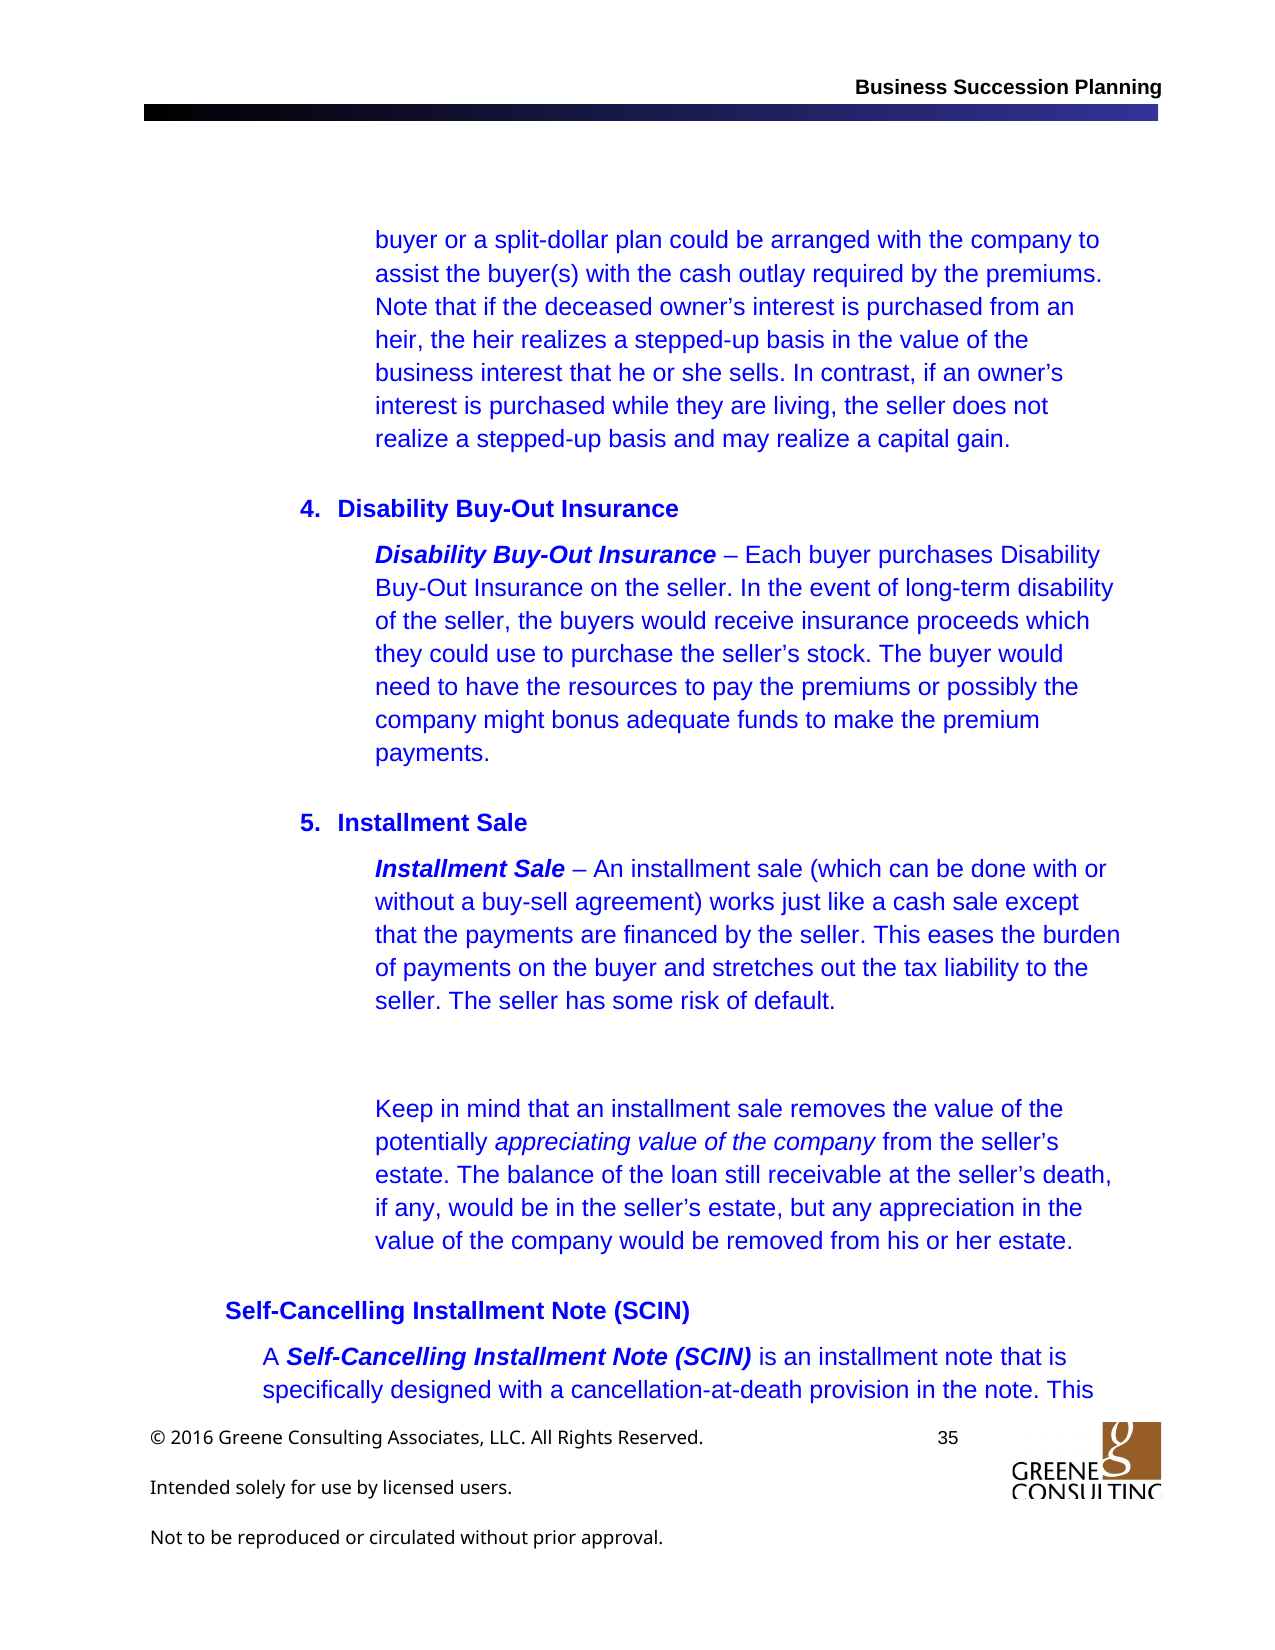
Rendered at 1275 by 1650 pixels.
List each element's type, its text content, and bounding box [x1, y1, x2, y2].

picture [1011, 1422, 1161, 1498]
subtitle Self-Cancelling Installment Note (SCIN) [225, 1296, 1125, 1325]
subtitle Installment Sale [300, 808, 1125, 837]
text Disability Buy-Out Insurance – Each buyer purchases Disability Buy-Out Insurance on the seller. In the event of long-term disability of the seller, the buyers would receive insurance proceeds which they could use to purchase the seller’s stock. The buyer would need to have the resources to pay the premiums or possibly the company might bonus adequate funds to make the premium payments. [375, 540, 1125, 767]
subtitle Disability Buy-Out Insurance [300, 494, 1125, 523]
text Installment Sale – An installment sale (which can be done with or without a buy-sell agreement) works just like a cash sale except that the payments are financed by the seller. This eases the burden of payments on the buyer and stretches out the tax liability to the seller. The seller has some risk of default. [375, 854, 1125, 1015]
text Keep in mind that an installment sale removes the value of the potentially appreciating value of the company from the seller’s estate. The balance of the loan still receivable at the seller’s death, if any, would be in the seller’s estate, but any appreciation in the value of the company would be removed from his or her estate. [375, 1094, 1125, 1254]
